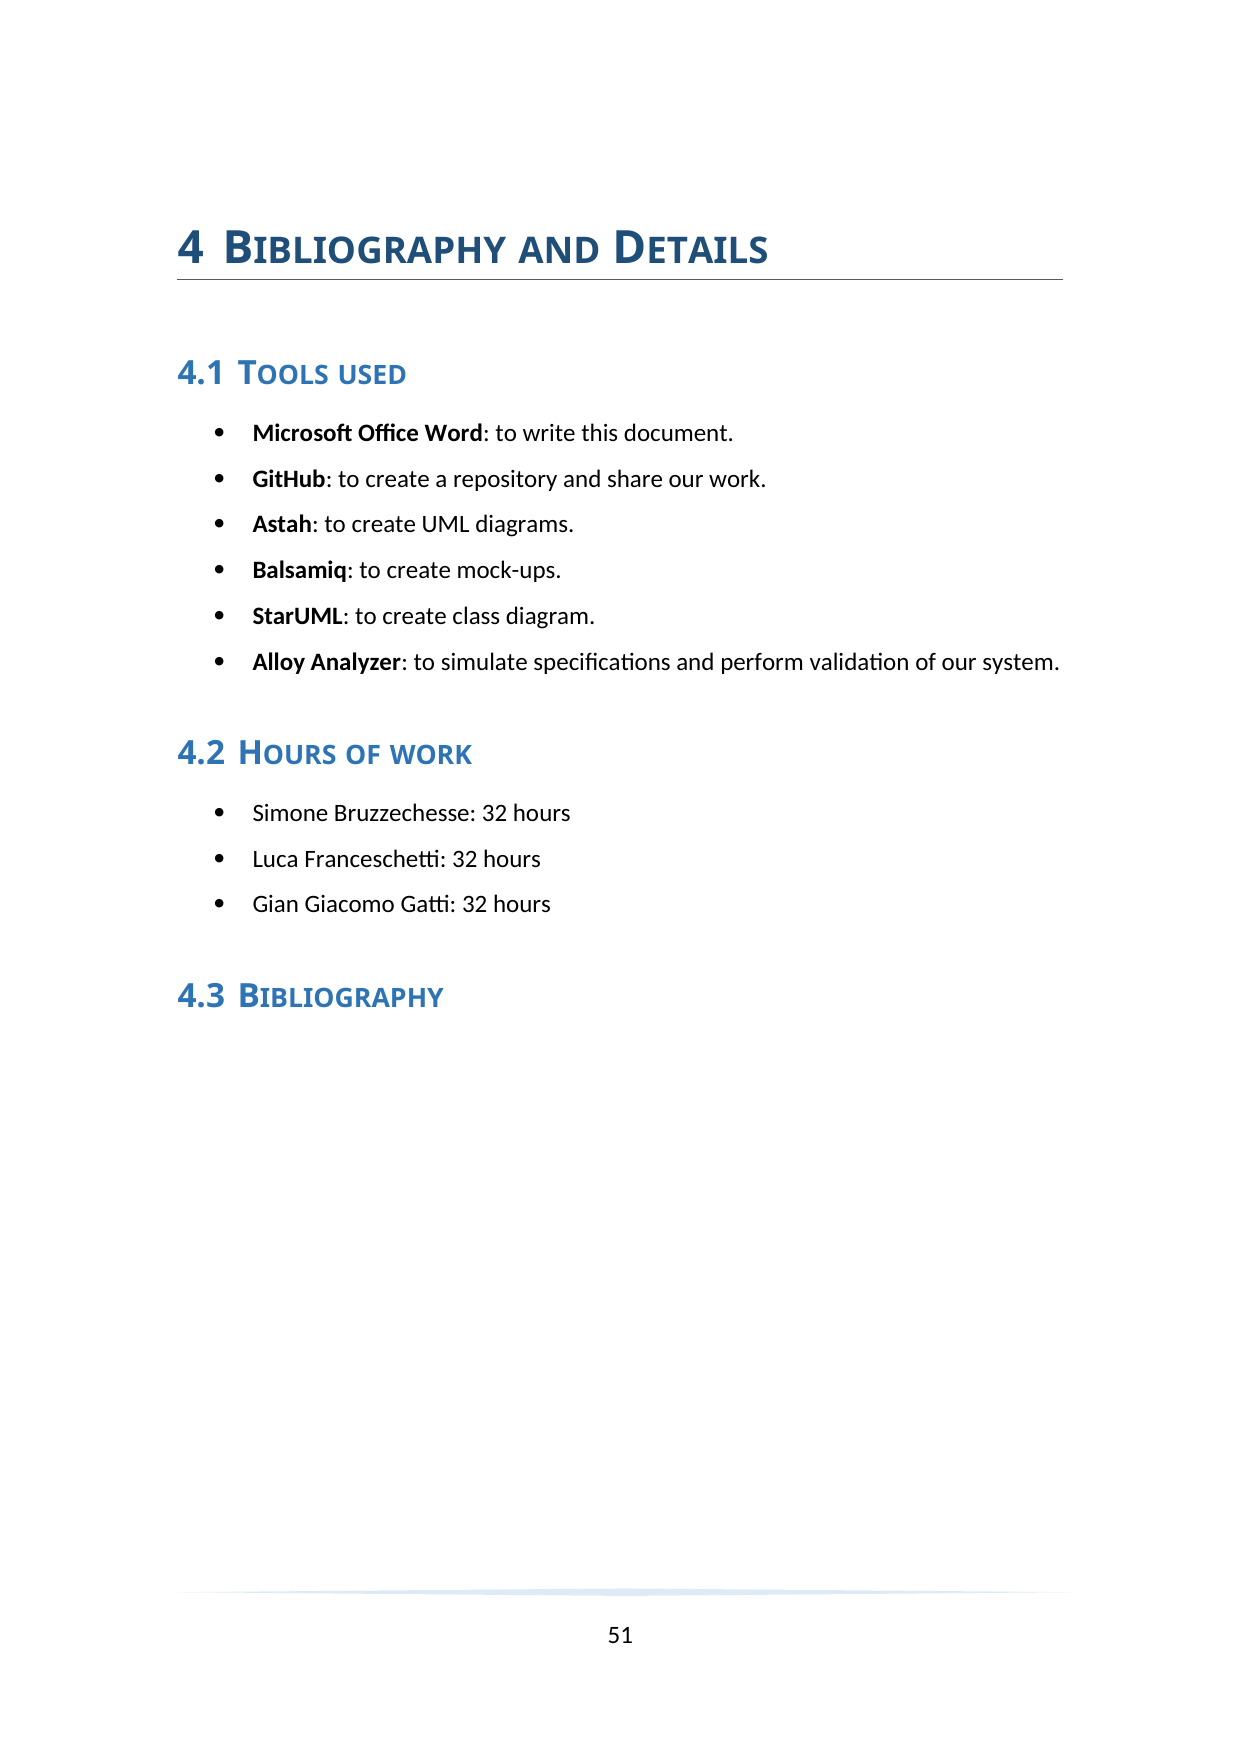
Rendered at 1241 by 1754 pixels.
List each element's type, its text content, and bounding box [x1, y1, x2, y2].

list StarUML: to create class diagram. [215, 600, 1063, 630]
list Alloy Analyzer: to simulate specifications and perform validation of our system. [215, 646, 1063, 676]
subtitle Bibliography and Details [177, 215, 1063, 279]
subtitle Tools used [177, 349, 1063, 394]
subtitle Bibliography [177, 972, 1063, 1017]
list Luca Franceschetti: 32 hours [215, 843, 1063, 873]
list Gian Giacomo Gatti: 32 hours [215, 888, 1063, 919]
list Balsamiq: to create mock-ups. [215, 554, 1063, 585]
subtitle Hours of work [177, 729, 1063, 774]
list Microsoft Office Word: to write this document. [215, 417, 1063, 447]
list GitHub: to create a repository and share our work. [215, 463, 1063, 493]
list Simone Bruzzechesse: 32 hours [215, 797, 1063, 827]
list Astah: to create UML diagrams. [215, 508, 1063, 539]
